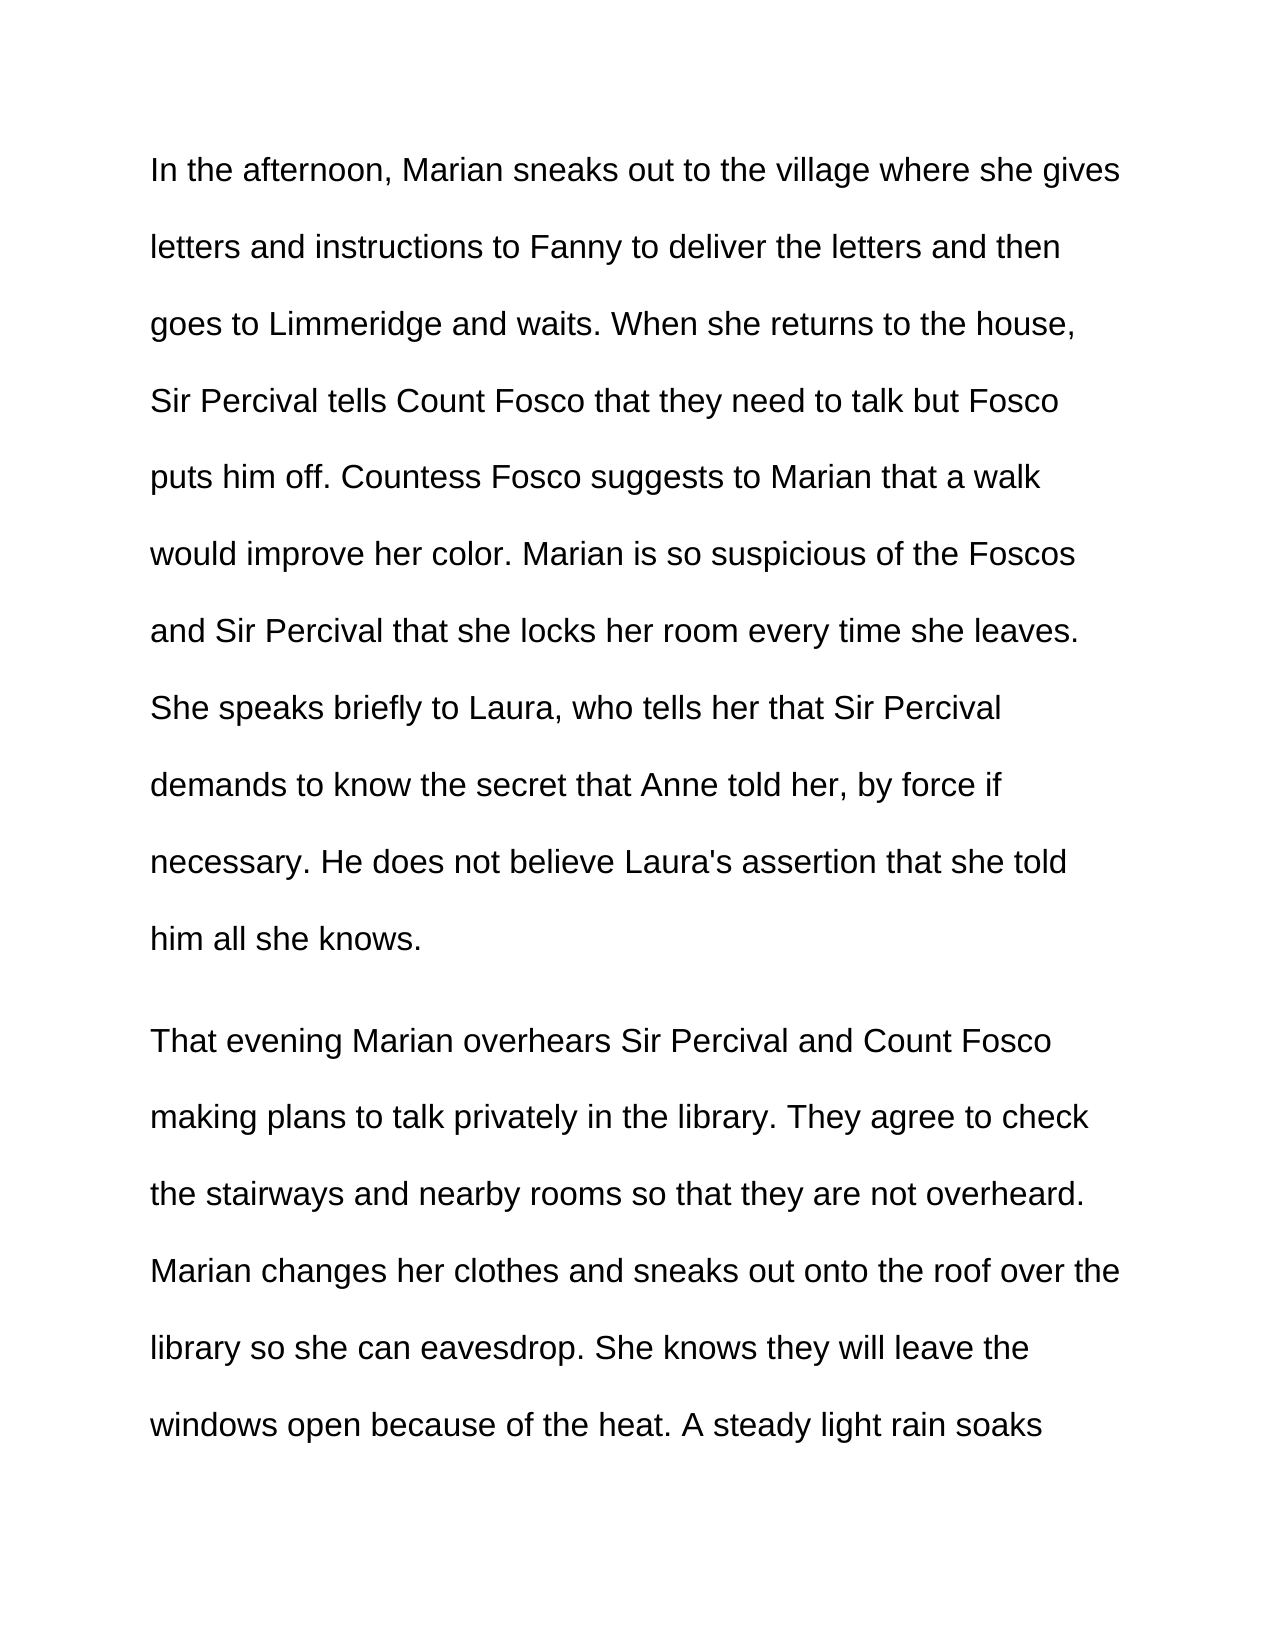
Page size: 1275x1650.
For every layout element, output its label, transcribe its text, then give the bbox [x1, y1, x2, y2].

text In the afternoon, Marian sneaks out to the village where she gives letters and instructions to Fanny to deliver the letters and then goes to Limmeridge and waits. When she returns to the house, Sir Percival tells Count Fosco that they need to talk but Fosco puts him off. Countess Fosco suggests to Marian that a walk would improve her color. Marian is so suspicious of the Foscos and Sir Percival that she locks her room every time she leaves. She speaks briefly to Laura, who tells her that Sir Percival demands to know the secret that Anne told her, by force if necessary. He does not believe Laura's assertion that she told him all she knows. [150, 150, 1125, 957]
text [150, 1021, 1125, 1443]
